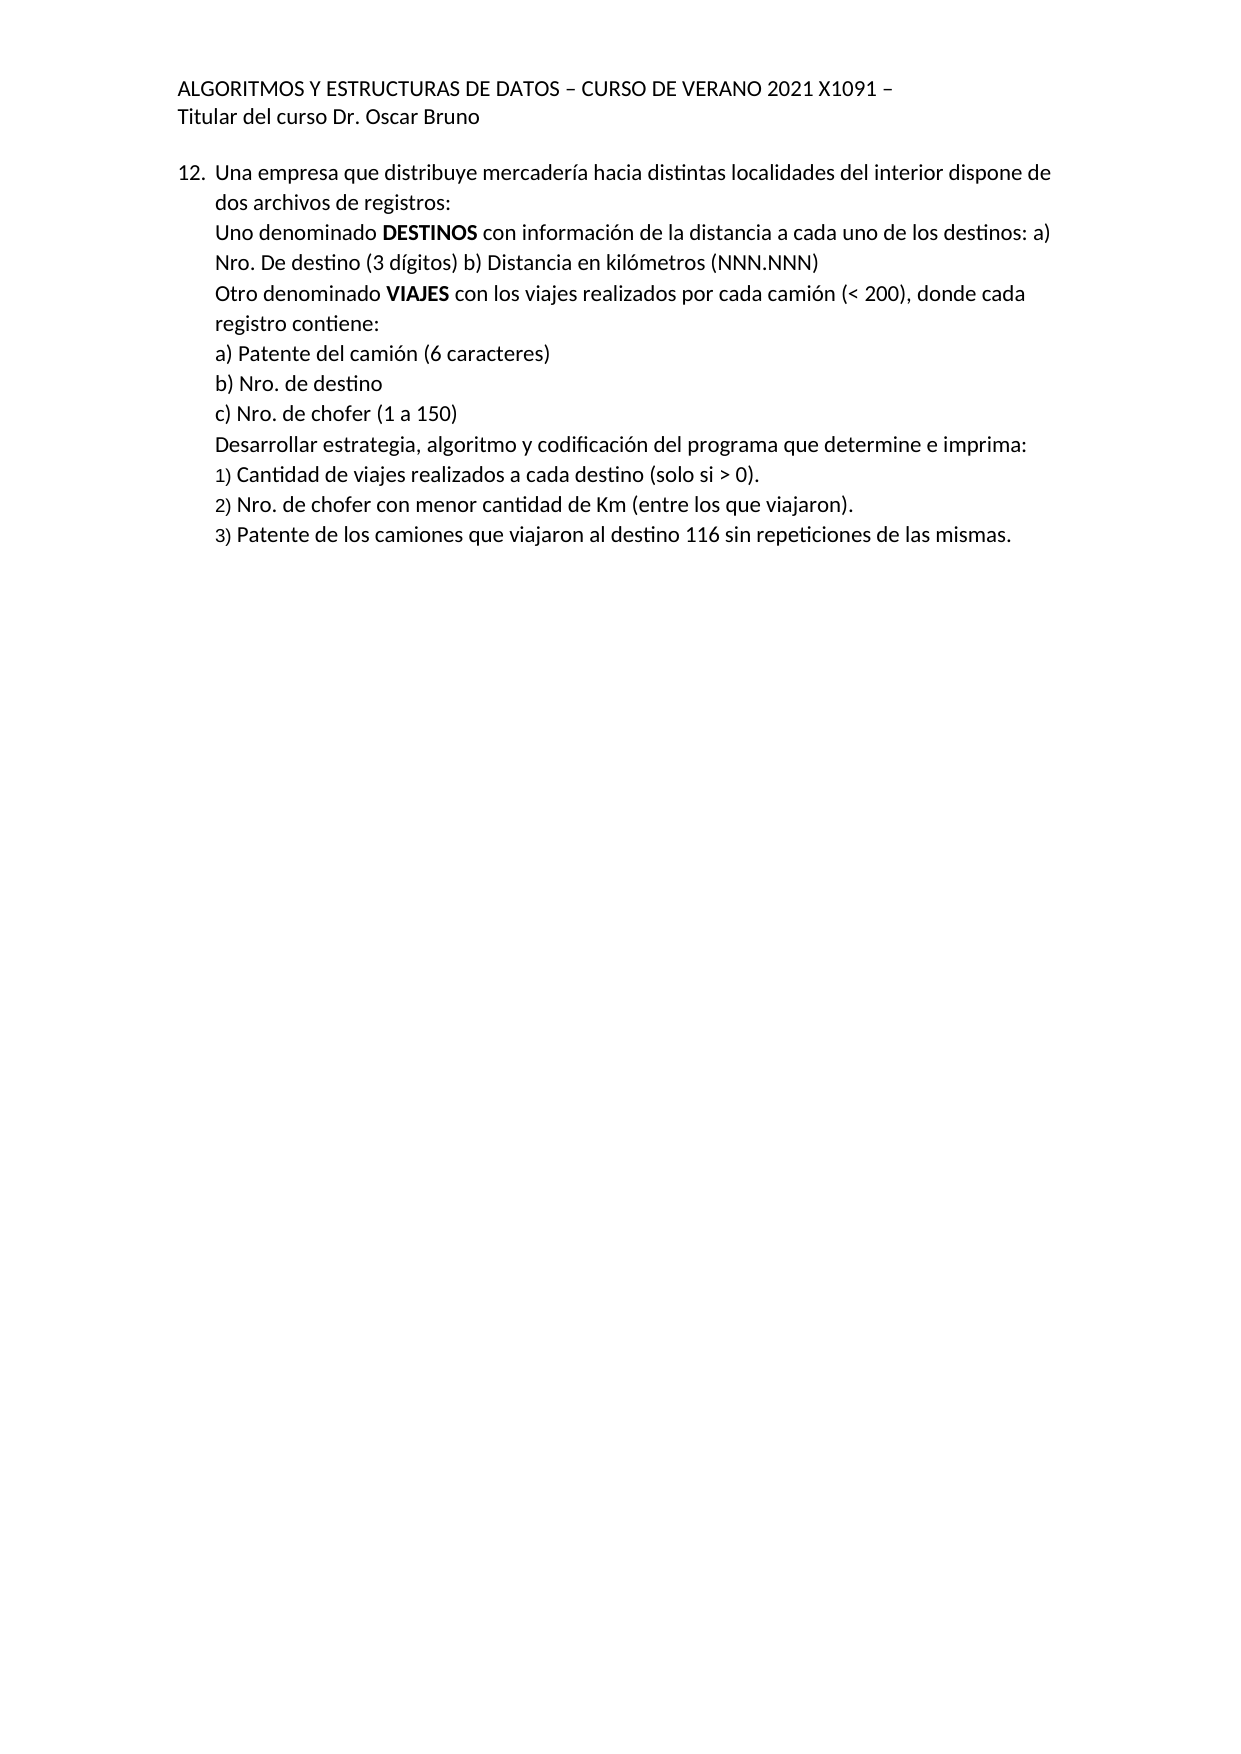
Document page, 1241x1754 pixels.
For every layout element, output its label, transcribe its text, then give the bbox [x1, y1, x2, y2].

list Una empresa que distribuye mercadería hacia distintas localidades del interior dispone de dos archivos de registros: Uno denominado DESTINOS con información de la distancia a cada uno de los destinos: a) Nro. De destino (3 dígitos) b) Distancia en kilómetros (NNN.NNN) Otro denominado VIAJES con los viajes realizados por cada camión (< 200), donde cada registro contiene: a) Patente del camión (6 caracteres) b) Nro. de destino c) Nro. de chofer (1 a 150) Desarrollar estrategia, algoritmo y codificación del programa que determine e imprima: 1) Cantidad de viajes realizados a cada destino (solo si > 0). 2) Nro. de chofer con menor cantidad de Km (entre los que viajaron). 3) Patente de los camiones que viajaron al destino 116 sin repeticiones de las mismas. [177, 158, 1063, 548]
